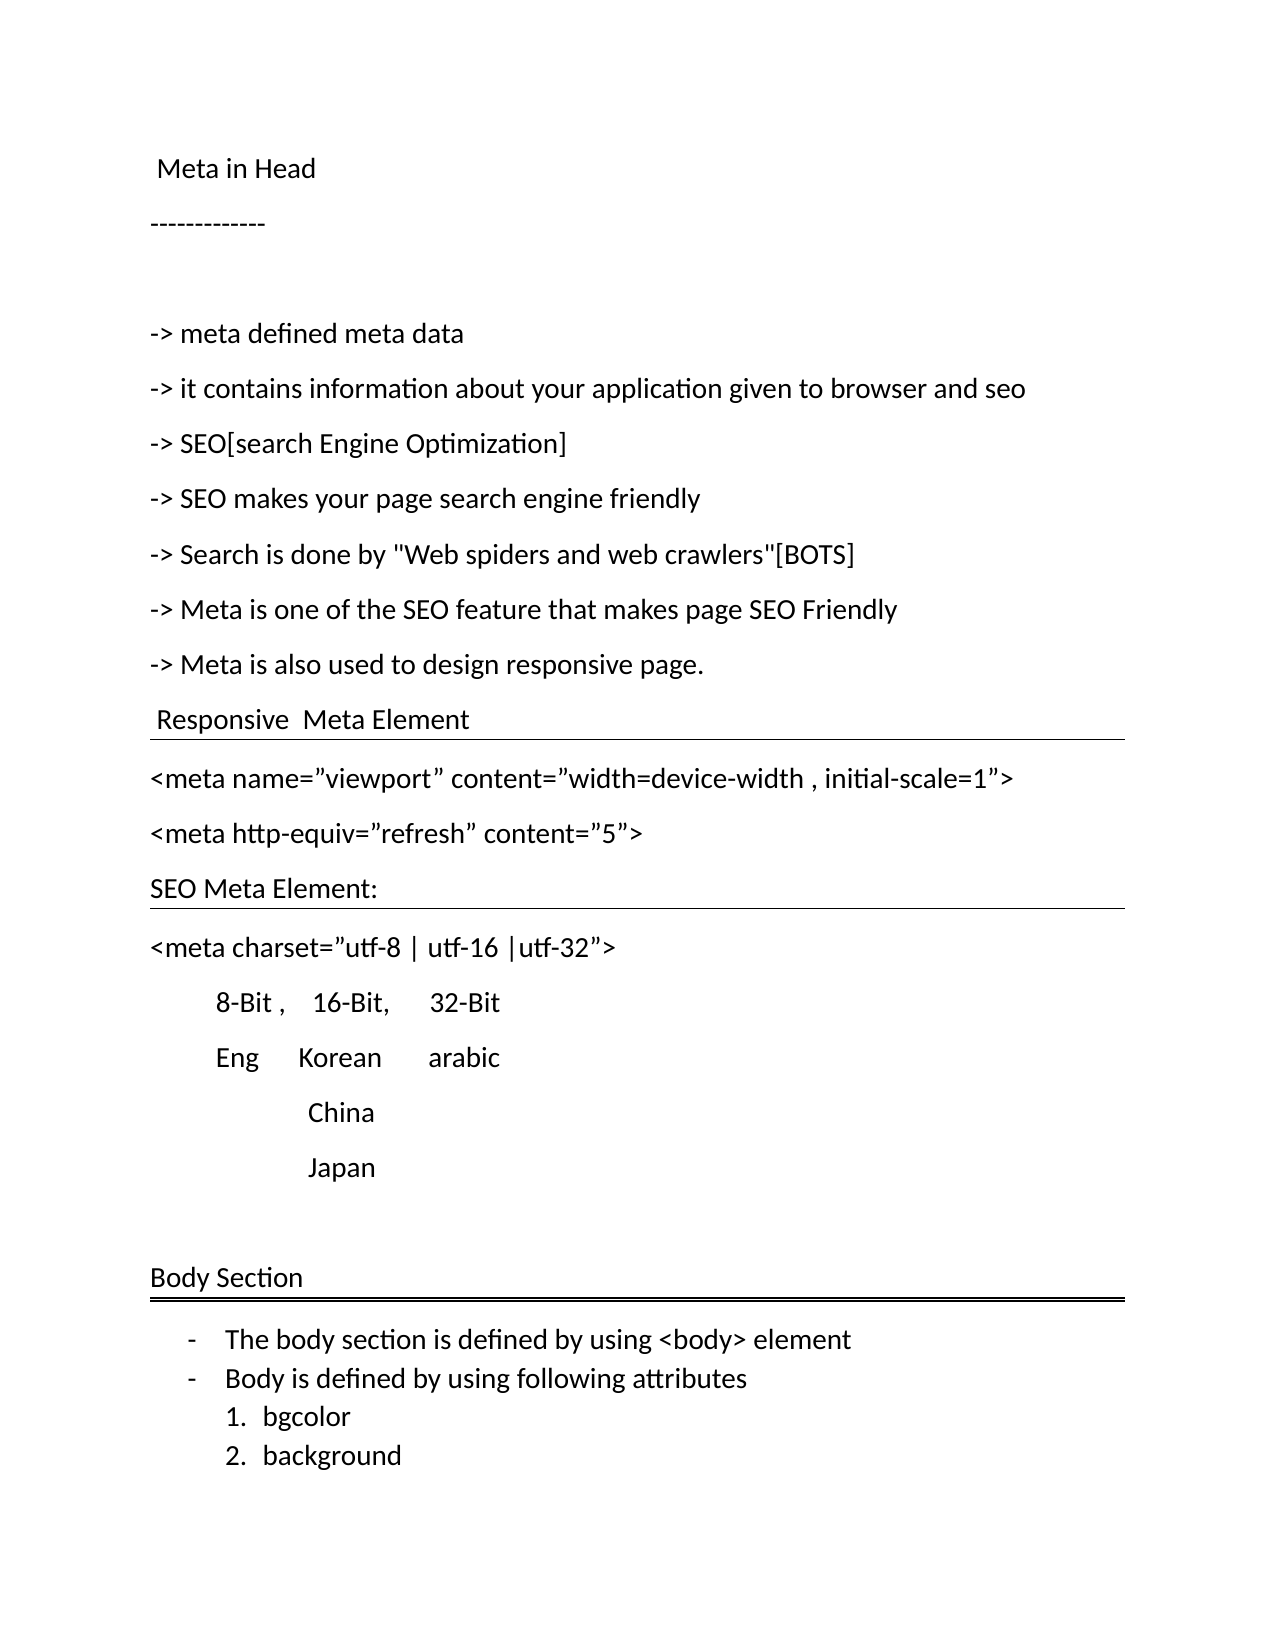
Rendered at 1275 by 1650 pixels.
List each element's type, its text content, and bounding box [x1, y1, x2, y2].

text Responsive Meta Element [150, 701, 1125, 739]
text <meta name=”viewport” content=”width=device-width , initial-scale=1”> [150, 760, 1125, 795]
text <meta http-equiv=”refresh” content=”5”> [150, 815, 1125, 851]
list Body is defined by using following attributes [187, 1360, 1125, 1395]
text ------------- [150, 205, 1125, 241]
text -> SEO makes your page search engine friendly [150, 481, 1125, 516]
list The body section is defined by using <body> element [187, 1321, 1125, 1357]
text Body Section [150, 1259, 1125, 1297]
text 8-Bit , 16-Bit, 32-Bit [150, 984, 1125, 1019]
text Meta in Head [150, 150, 1125, 186]
list background [225, 1437, 1125, 1472]
text China [150, 1094, 1125, 1130]
text SEO Meta Element: [150, 870, 1125, 908]
text -> meta defined meta data [150, 315, 1125, 351]
text Eng Korean arabic [150, 1039, 1125, 1074]
text -> Meta is one of the SEO feature that makes page SEO Friendly [150, 591, 1125, 626]
text -> SEO[search Engine Optimization] [150, 426, 1125, 461]
text -> it contains information about your application given to browser and seo [150, 370, 1125, 406]
text -> Search is done by "Web spiders and web crawlers"[BOTS] [150, 536, 1125, 571]
text -> Meta is also used to design responsive page. [150, 646, 1125, 682]
text Japan [150, 1149, 1125, 1185]
text <meta charset=”utf-8 | utf-16 |utf-32”> [150, 929, 1125, 964]
list bgcolor [225, 1398, 1125, 1434]
